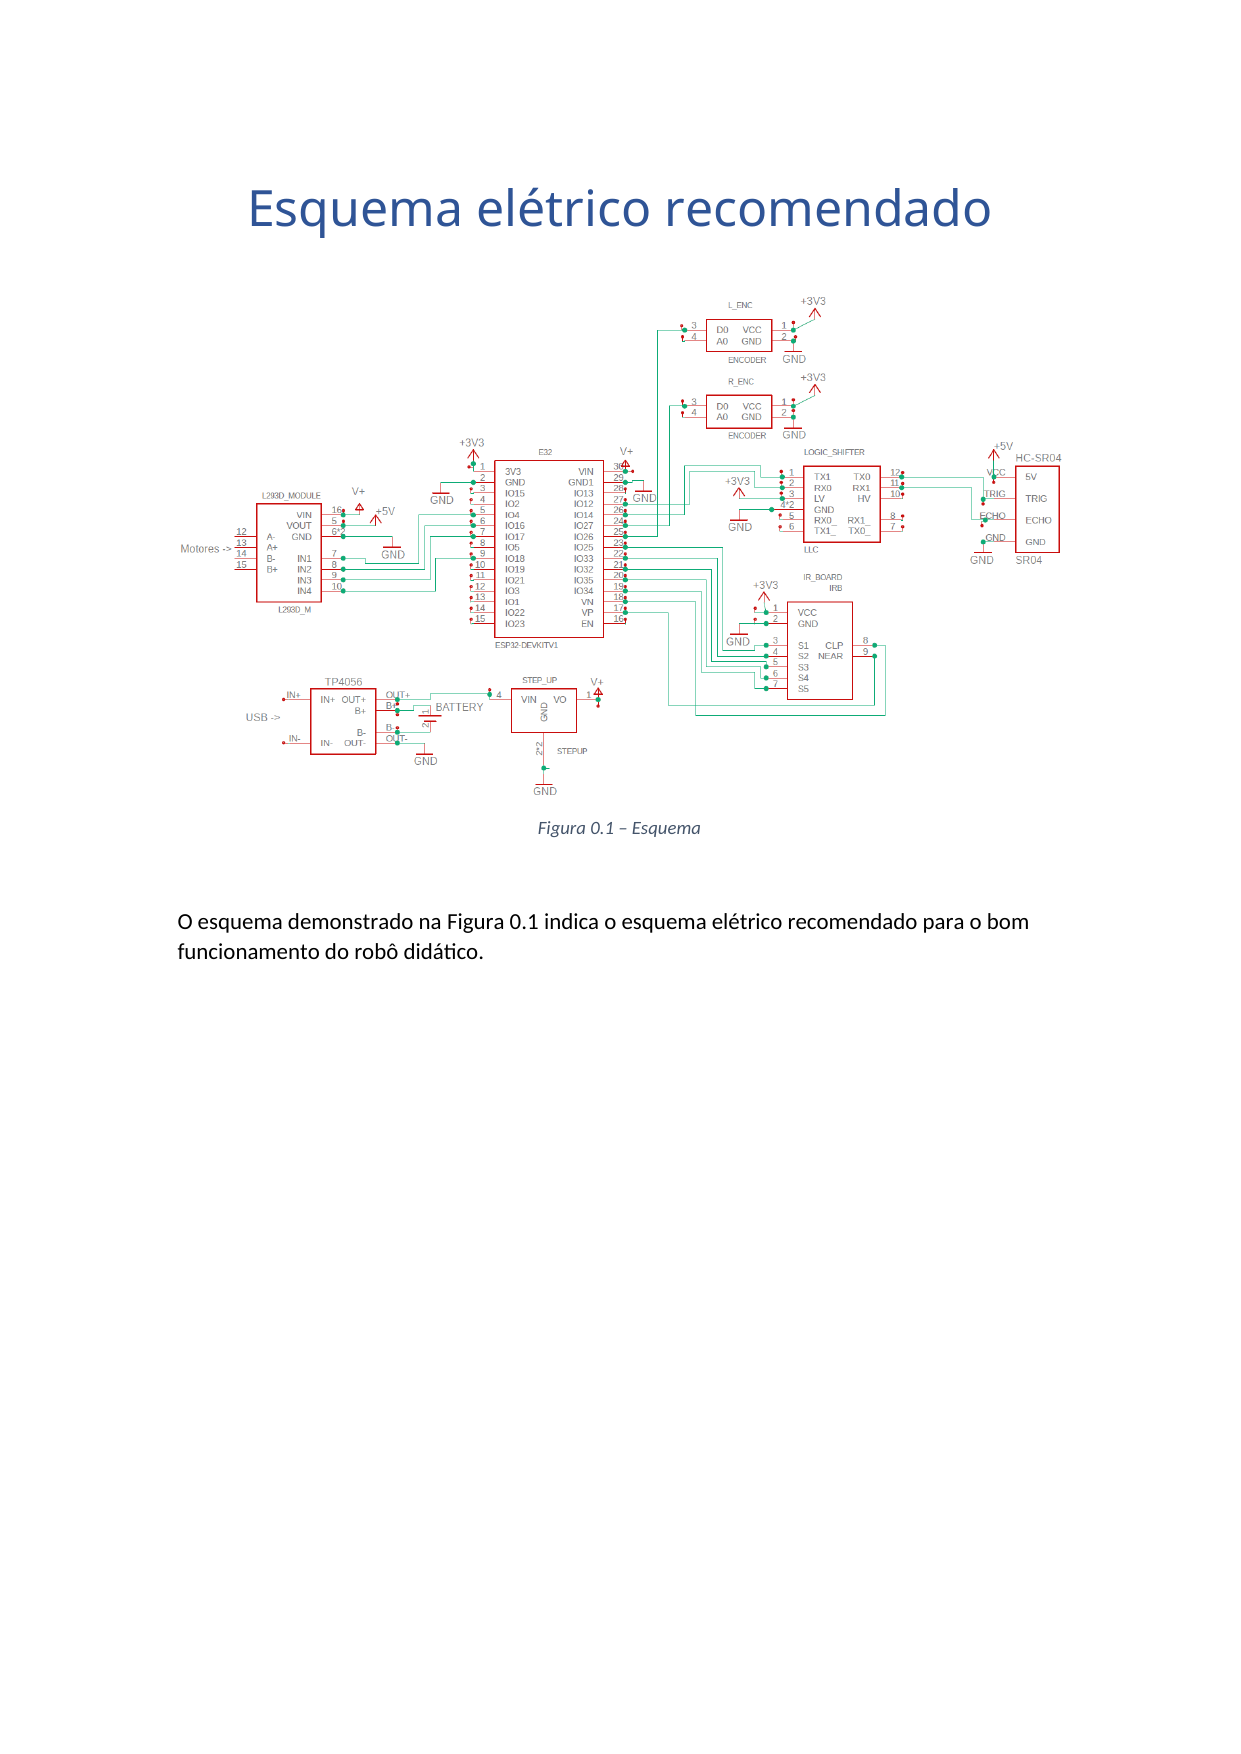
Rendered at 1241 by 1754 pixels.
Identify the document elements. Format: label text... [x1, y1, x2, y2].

subtitle Esquema elétrico recomendado [177, 173, 1063, 241]
text Figura 0.1 – Esquema [177, 816, 1063, 839]
text O esquema demonstrado na Figura 0.1 indica o esquema elétrico recomendado para o bom funcionamento do robô didático. [177, 907, 1063, 965]
picture [177, 293, 1063, 798]
